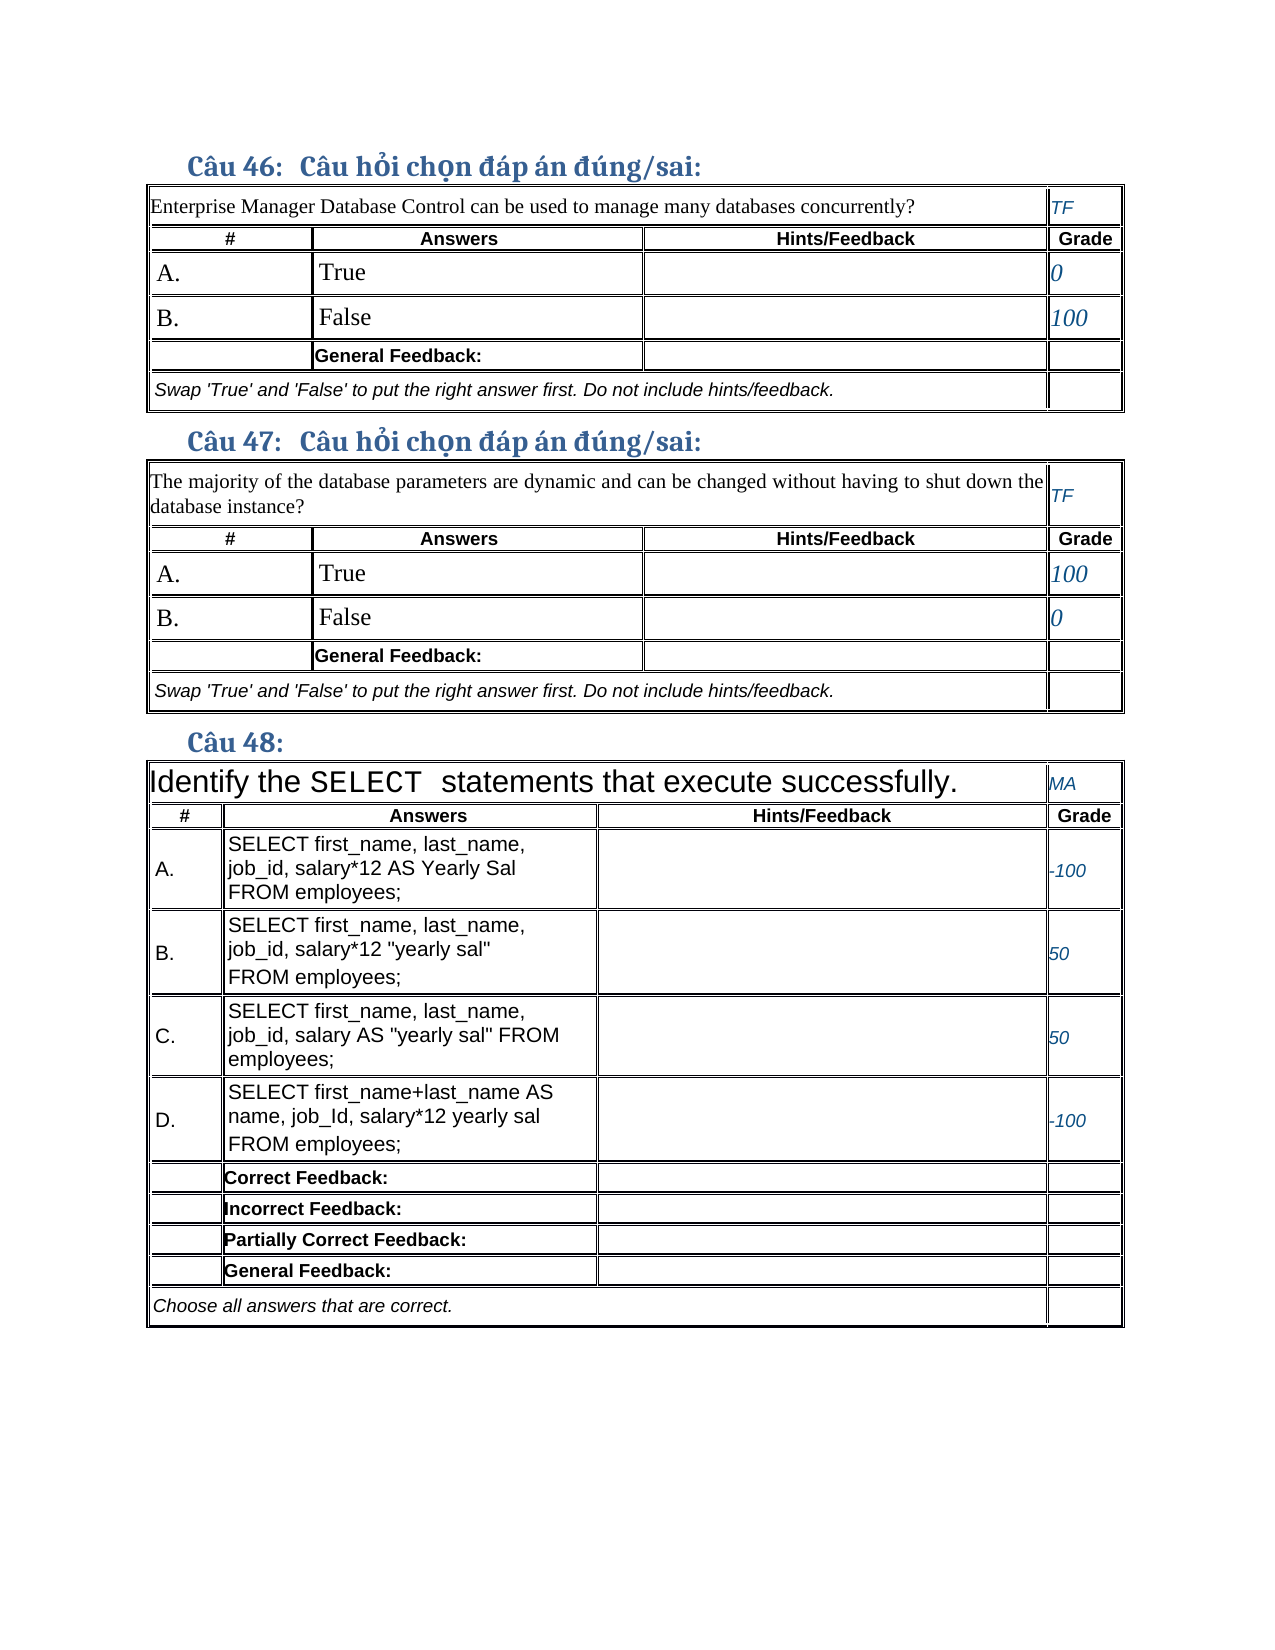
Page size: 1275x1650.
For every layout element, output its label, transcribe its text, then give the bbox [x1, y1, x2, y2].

table_cell [645, 553, 1046, 594]
table_cell [150, 1160, 221, 1191]
table_cell 0 [1050, 249, 1122, 293]
table_cell Swap 'True' and 'False' to put the right answer first. Do not include hints/feedback. [150, 670, 1048, 710]
table_cell SELECT first_name, last_name, job_id, salary*12 "yearly sal" FROM employees; [225, 911, 596, 993]
table_cell # [150, 224, 311, 249]
table_cell [150, 1222, 221, 1253]
table_cell Grade [1048, 525, 1123, 549]
table_cell 50 [1048, 908, 1123, 993]
table_cell General Feedback: [225, 1257, 596, 1284]
table_cell True [314, 553, 642, 594]
table_cell Correct Feedback: [225, 1164, 596, 1191]
table_cell [150, 550, 311, 594]
table_cell [150, 1191, 221, 1222]
table_cell General Feedback: [314, 342, 642, 369]
table_cell Incorrect Feedback: [225, 1195, 596, 1222]
table_cell [1049, 1191, 1122, 1222]
table_header TF [1048, 463, 1121, 525]
table_cell [645, 297, 1046, 338]
table_cell Partially Correct Feedback: [225, 1226, 596, 1253]
table_cell [1049, 1253, 1122, 1284]
table_cell 0 [1050, 594, 1122, 638]
table_cell Answers [225, 805, 596, 826]
table_cell [1048, 369, 1122, 410]
table_cell [599, 1078, 1046, 1160]
table_cell [645, 253, 1046, 293]
table_cell Grade [1050, 224, 1122, 249]
table_cell SELECT first_name, last_name, job_id, salary*12 AS Yearly Sal FROM employees; [225, 830, 596, 908]
table_header Identify the SELECT statements that execute successfully. [150, 763, 1048, 802]
table_cell [599, 830, 1046, 908]
table_cell -100 [1049, 1075, 1122, 1160]
table_cell # [148, 525, 312, 549]
table_cell [645, 598, 1046, 638]
table_cell [599, 1164, 1046, 1191]
table_cell [1049, 1160, 1122, 1191]
table_cell SELECT first_name, last_name, job_id, salary AS "yearly sal" FROM employees; [225, 997, 596, 1074]
table_cell [1050, 639, 1122, 669]
table_cell [599, 911, 1046, 993]
table_cell Hints/Feedback [645, 528, 1046, 549]
table_cell [1049, 1222, 1122, 1253]
table_cell [1048, 670, 1122, 710]
table_cell False [314, 297, 642, 338]
table_cell [645, 342, 1046, 369]
table_cell -100 [1049, 826, 1122, 908]
table_cell [599, 1257, 1046, 1284]
table_cell [150, 338, 311, 369]
table_cell Hints/Feedback [599, 805, 1046, 826]
table_cell True [314, 253, 642, 293]
table_cell [599, 997, 1046, 1074]
table_cell General Feedback: [314, 642, 642, 669]
table_header The majority of the database parameters are dynamic and can be changed without having to shut down the database instance? [150, 461, 1048, 525]
table_cell 50 [1049, 993, 1122, 1074]
table_cell # [148, 802, 223, 826]
table_cell Grade [1048, 802, 1123, 826]
table_cell [150, 1253, 221, 1284]
table_cell [599, 1195, 1046, 1222]
table_cell [150, 294, 311, 338]
table_cell False [314, 598, 642, 638]
table_cell SELECT first_name+last_name AS name, job_Id, salary*12 yearly sal FROM employees; [225, 1078, 596, 1160]
table_cell [150, 249, 311, 293]
table_cell [1050, 338, 1122, 369]
table_cell 100 [1050, 294, 1122, 338]
table_header TF [1048, 187, 1121, 224]
table_cell 100 [1050, 550, 1122, 594]
table_cell Answers [314, 228, 642, 249]
table_cell Answers [314, 528, 642, 549]
table_header MA [1048, 763, 1121, 802]
table_cell [148, 908, 223, 993]
table_cell [150, 639, 311, 669]
table_cell [645, 642, 1046, 669]
table_cell [150, 993, 221, 1074]
table_cell Swap 'True' and 'False' to put the right answer first. Do not include hints/feedback. [150, 369, 1048, 410]
table_cell Choose all answers that are correct. [150, 1284, 1048, 1325]
subtitle Câu hỏi chọn đáp án đúng/sai: [187, 426, 1125, 459]
table_cell [150, 826, 221, 908]
subtitle Câu hỏi chọn đáp án đúng/sai: [187, 150, 1125, 183]
table_header Enterprise Manager Database Control can be used to manage many databases concurrently? [150, 185, 1048, 224]
table_cell [150, 1075, 221, 1160]
table_cell [150, 594, 311, 638]
table_cell Hints/Feedback [645, 228, 1046, 249]
table_cell [599, 1226, 1046, 1253]
table_cell [1048, 1284, 1122, 1325]
